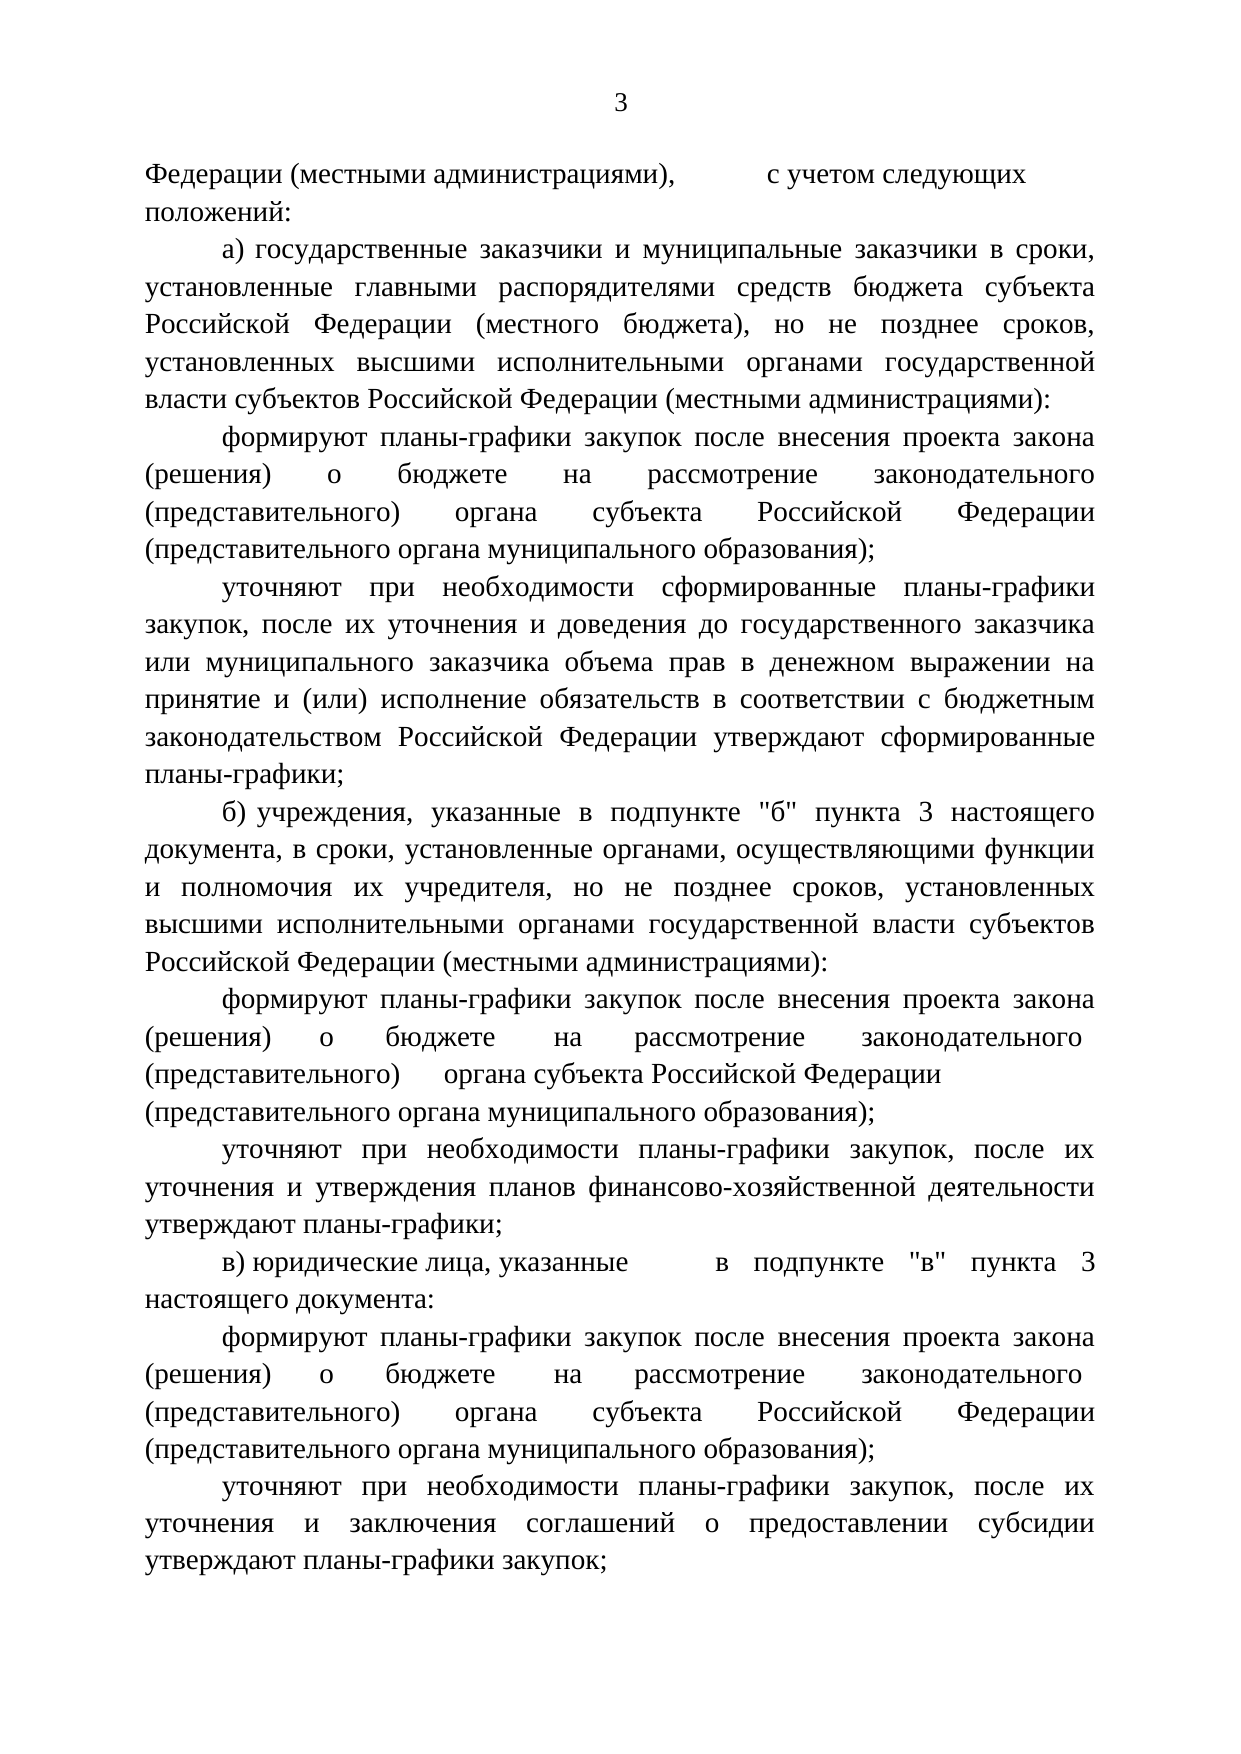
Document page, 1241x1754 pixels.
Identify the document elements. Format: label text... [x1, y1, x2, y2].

text положений: [144, 191, 1096, 228]
text а) государственные заказчики и муниципальные заказчики в сроки, установленные главными распорядителями средств бюджета субъекта Российской Федерации (местного бюджета), но не позднее сроков, установленных высшими исполнительными органами государственной власти субъектов Российской Федерации (местными администрациями): [144, 228, 1096, 416]
text уточняют при необходимости планы-графики закупок, после их уточнения и заключения соглашений о предоставлении субсидии утверждают планы-графики закупок; [144, 1466, 1096, 1577]
text формируют планы-графики закупок после внесения проекта закона (решения) о бюджете на рассмотрение законодательного [144, 978, 1096, 1053]
text (представительного органа муниципального образования); [144, 1091, 1096, 1128]
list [144, 153, 1096, 191]
text в) юридические лица, указанные в подпункте "в" пункта 3 настоящего документа: [144, 1241, 1096, 1316]
text уточняют при необходимости сформированные планы-графики закупок, после их уточнения и доведения до государственного заказчика или муниципального заказчика объема прав в денежном выражении на принятие и (или) исполнение обязательств в соответствии с бюджетным законодательством Российской Федерации утверждают сформированные планы-графики; [144, 566, 1096, 791]
text уточняют при необходимости планы-графики закупок, после их уточнения и утверждения планов финансово-хозяйственной деятельности утверждают планы-графики; [144, 1128, 1096, 1241]
text (представительного) органа субъекта Российской Федерации [144, 1053, 1096, 1091]
text б) учреждения, указанные в подпункте "б" пункта 3 настоящего документа, в сроки, установленные органами, осуществляющими функции и полномочия их учредителя, но не позднее сроков, установленных высшими исполнительными органами государственной власти субъектов Российской Федерации (местными администрациями): [144, 791, 1096, 978]
